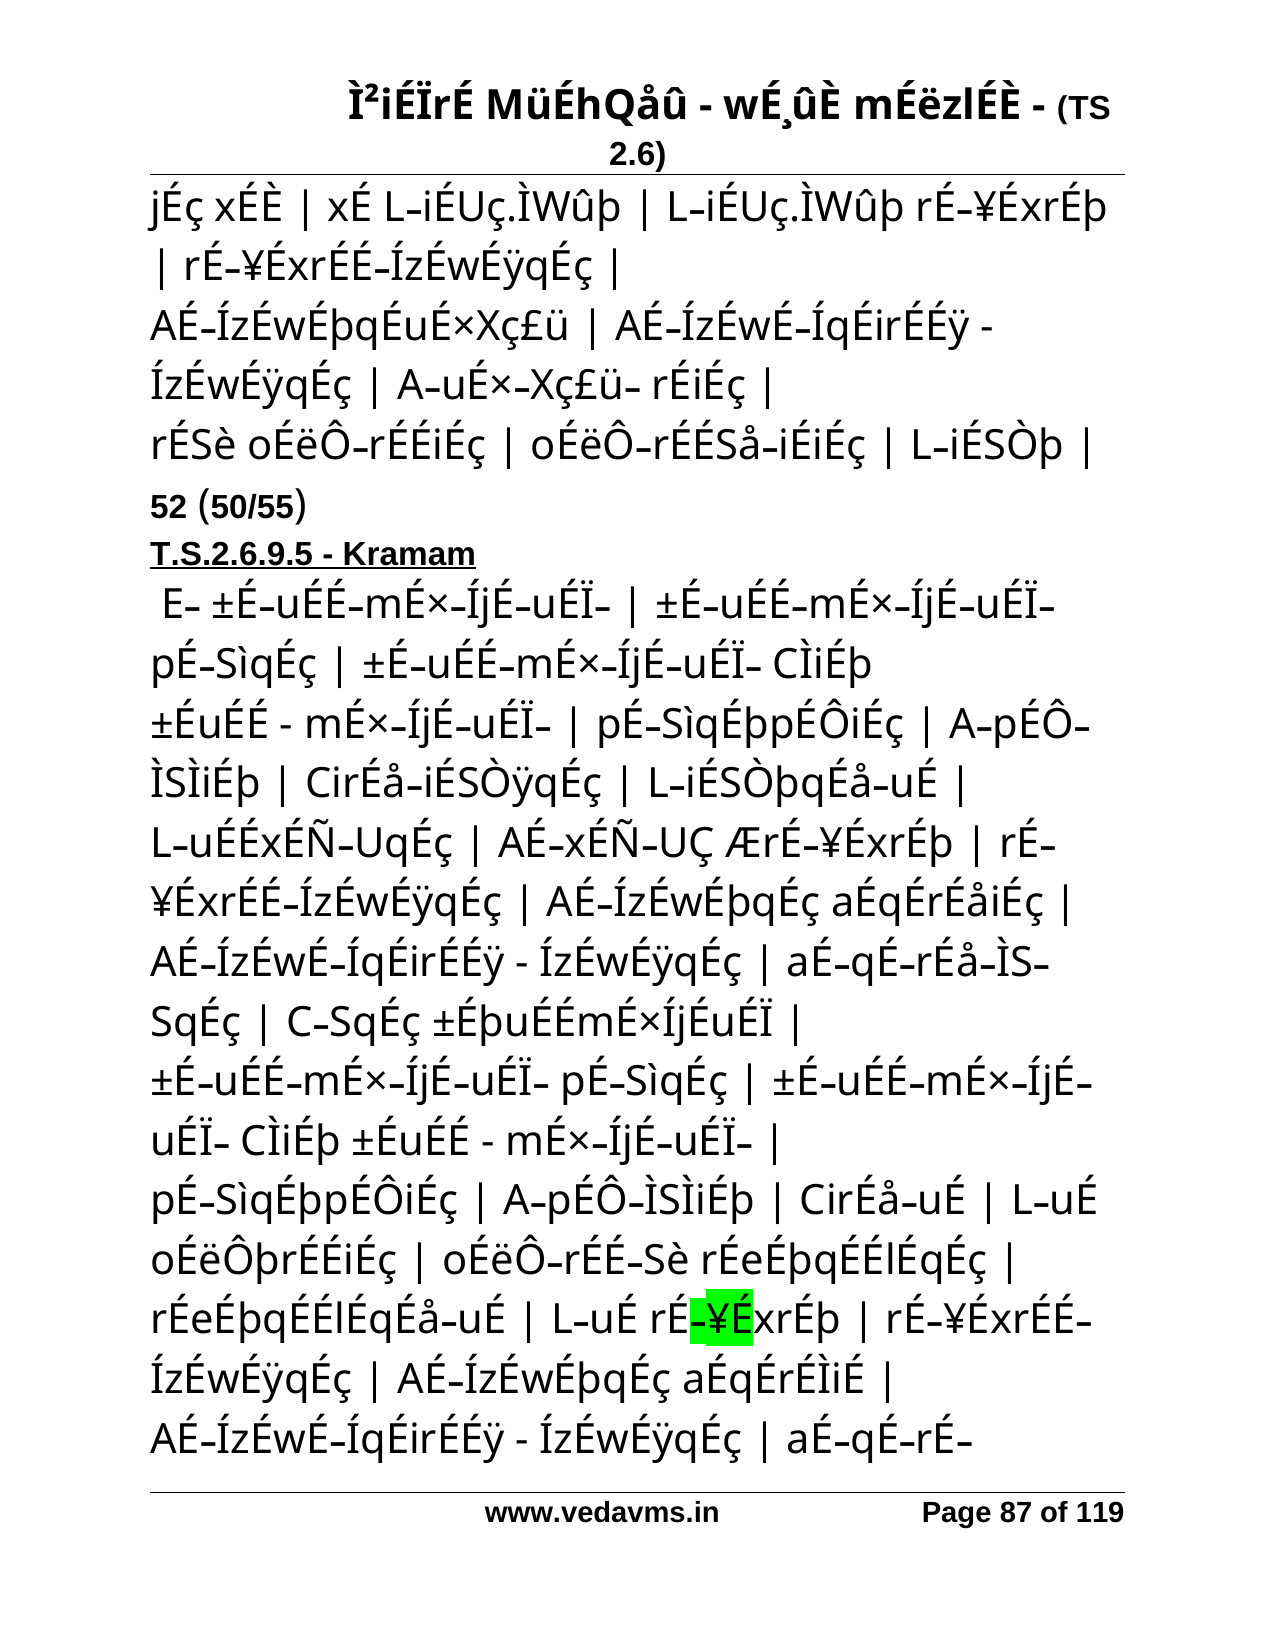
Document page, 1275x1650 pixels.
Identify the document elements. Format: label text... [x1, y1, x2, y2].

text AÉ–ÍzÉwÉ–ÍqÉirÉÉÿ - ÍzÉwÉÿqÉç | aÉ–qÉ–rÉ–irÉÉSèïkqÉþ | AÉSèïkqÉþ xÉÔ£üuÉÉ–MüqÉç | [150, 1408, 1125, 1465]
text rÉSè oÉëÔ–rÉÉiÉç | oÉëÔ–rÉÉSå–iÉiÉç | L–iÉSÒþ | 52 (50/55) [150, 415, 1125, 531]
text ±É–uÉÉ–mÉ×–ÍjÉ–uÉÏ– pÉ–SìqÉç | ±É–uÉÉ–mÉ×–ÍjÉ–uÉÏ– CÌiÉþ ±ÉuÉÉ - mÉ×–ÍjÉ–uÉÏ– | [150, 1051, 1125, 1167]
text AÉ–ÍzÉwÉþqÉuÉ×Xç£ü | AÉ–ÍzÉwÉ–ÍqÉirÉÉÿ - ÍzÉwÉÿqÉç | A–uÉ×–Xç£ü– rÉiÉç | [150, 296, 1125, 412]
text E– ±É–uÉÉ–mÉ×–ÍjÉ–uÉÏ– | ±É–uÉÉ–mÉ×–ÍjÉ–uÉÏ– pÉ–SìqÉç | ±É–uÉÉ–mÉ×–ÍjÉ–uÉÏ– CÌiÉþ [150, 574, 1125, 691]
text pÉ–SìqÉþpÉÔiÉç | A–pÉÔ–ÌSÌiÉþ | CirÉå–uÉ | L–uÉ oÉëÔþrÉÉiÉç | oÉëÔ–rÉÉ–Sè rÉeÉþqÉÉlÉqÉç | [150, 1170, 1125, 1286]
text ±ÉuÉÉ - mÉ×–ÍjÉ–uÉÏ– | pÉ–SìqÉþpÉÔiÉç | A–pÉÔ–ÌSÌiÉþ | CirÉå–iÉSÒÿqÉç | L–iÉSÒþqÉå–uÉ | [150, 693, 1125, 810]
text T.S.2.6.9.5 - Kramam [150, 534, 1094, 572]
text L–uÉÉxÉÑ–UqÉç | AÉ–xÉÑ–UÇ ÆrÉ–¥ÉxrÉþ | rÉ–¥ÉxrÉÉ–ÍzÉwÉÿqÉç | AÉ–ÍzÉwÉþqÉç aÉqÉrÉåiÉç | AÉ–ÍzÉwÉ–ÍqÉirÉÉÿ - ÍzÉwÉÿqÉç | aÉ–qÉ–rÉå–ÌS–SqÉç | C–SqÉç ±ÉþuÉÉmÉ×ÍjÉuÉÏ | [150, 813, 1125, 1048]
text rÉeÉþqÉÉlÉqÉå–uÉ | L–uÉ rÉ–¥ÉxrÉþ | rÉ–¥ÉxrÉÉ–ÍzÉwÉÿqÉç | AÉ–ÍzÉwÉþqÉç aÉqÉrÉÌiÉ | [150, 1289, 1125, 1406]
